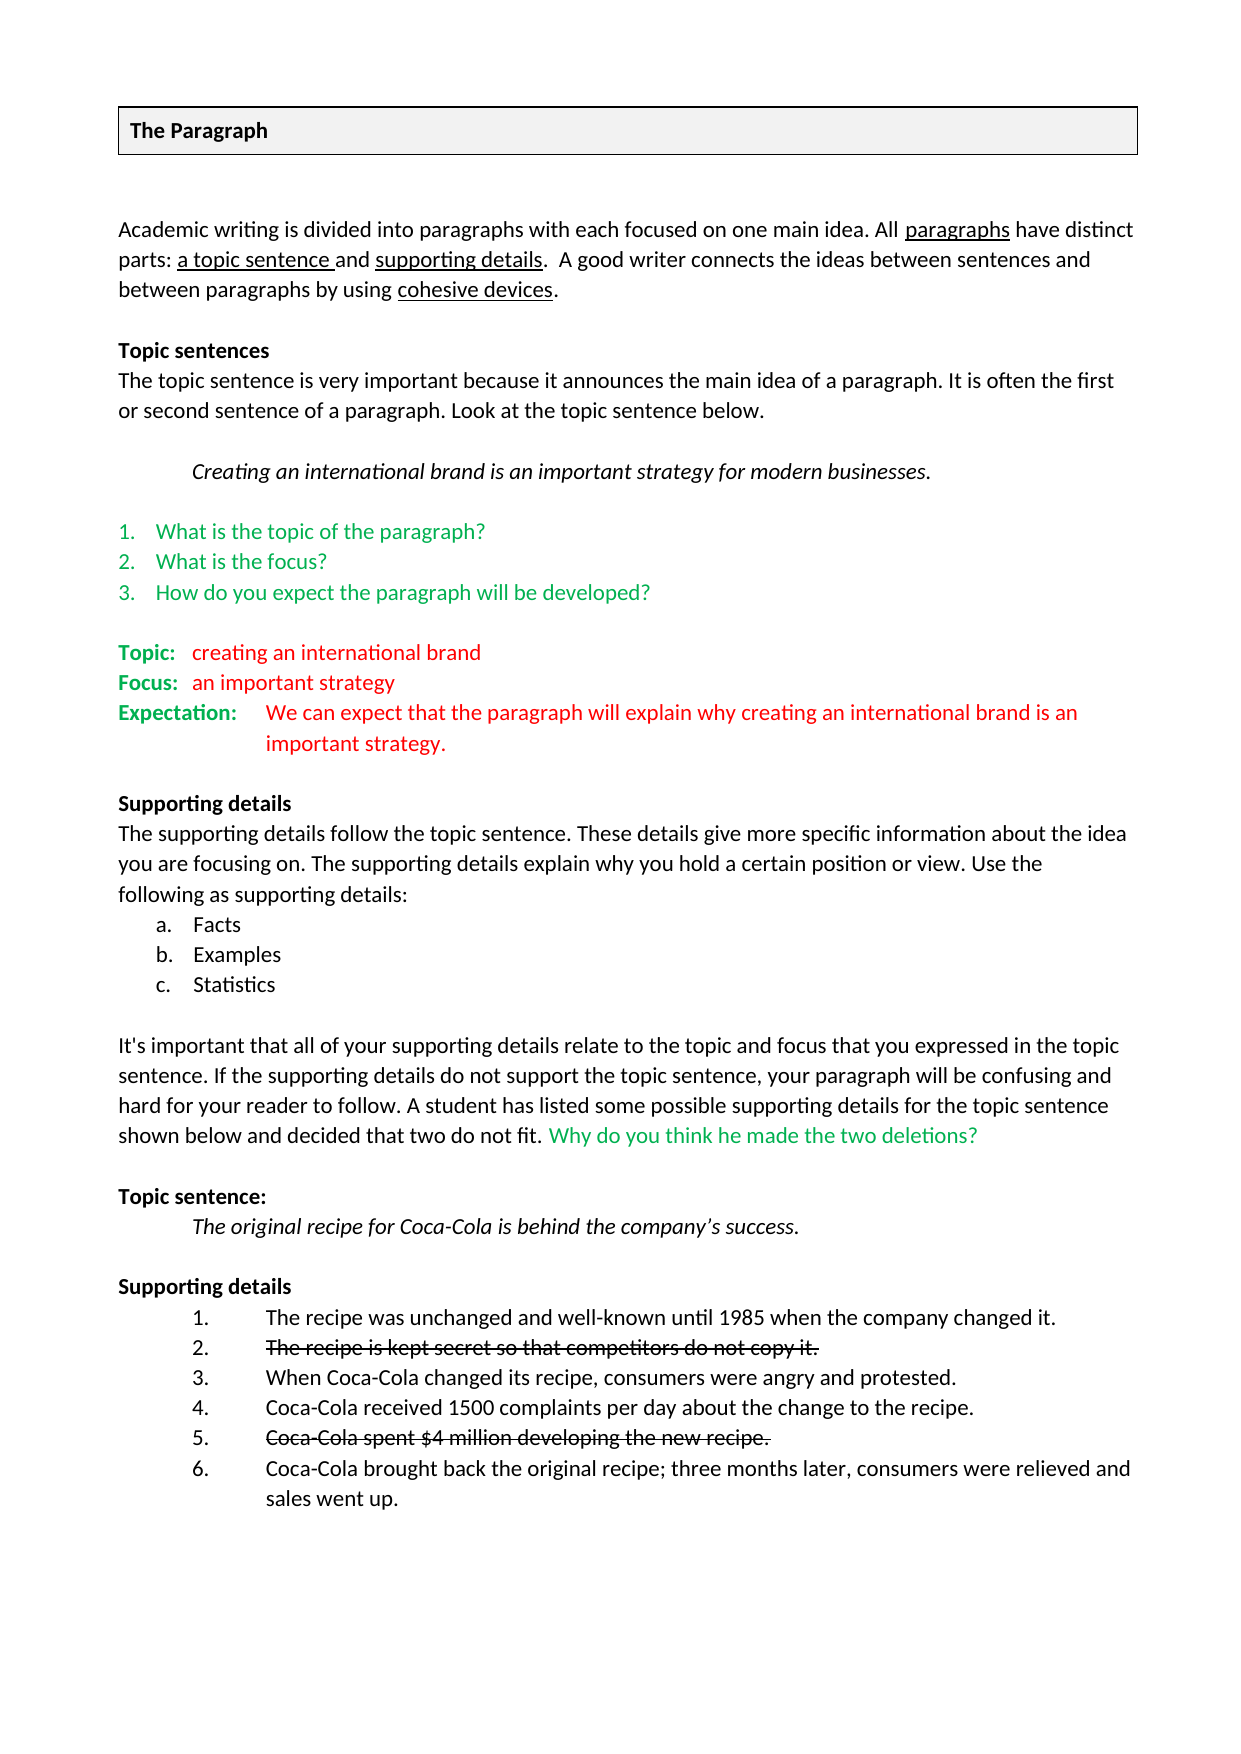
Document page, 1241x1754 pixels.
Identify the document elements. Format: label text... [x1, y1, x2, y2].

text Focus: an important strategy [118, 668, 1134, 696]
text Academic writing is divided into paragraphs with each focused on one main idea. All paragraphs have distinct parts: a topic sentence and supporting details. A good writer connects the ideas between sentences and between paragraphs by using cohesive devices. [118, 215, 1134, 303]
text 4. Coca-Cola received 1500 complaints per day about the change to the recipe. [192, 1393, 1134, 1421]
list Facts [156, 910, 1134, 938]
text It's important that all of your supporting details relate to the topic and focus that you expressed in the topic sentence. If the supporting details do not support the topic sentence, your paragraph will be confusing and hard for your reader to follow. A student has listed some possible supporting details for the topic sentence shown below and decided that two do not fit. Why do you think he made the two deletions? [118, 1031, 1134, 1149]
list Statistics [156, 970, 1134, 998]
table_header The Paragraph [119, 108, 1137, 154]
text 3. When Coca-Cola changed its recipe, consumers were angry and protested. [192, 1363, 1134, 1391]
text The supporting details follow the topic sentence. These details give more specific information about the idea you are focusing on. The supporting details explain why you hold a certain position or view. Use the following as supporting details: [118, 819, 1134, 908]
text 6. Coca-Cola brought back the original recipe; three months later, consumers were relieved and sales went up. [192, 1454, 1134, 1512]
text 1. The recipe was unchanged and well-known until 1985 when the company changed it. [192, 1303, 1134, 1331]
text The original recipe for Coca-Cola is behind the company’s success. [118, 1212, 1134, 1240]
list What is the focus? [118, 547, 1134, 575]
text Expectation: We can expect that the paragraph will explain why creating an international brand is an important strategy. [118, 698, 1134, 757]
text 2. The recipe is kept secret so that competitors do not copy it. [192, 1333, 1134, 1361]
text 5. Coca-Cola spent $4 million developing the new recipe. [192, 1423, 1134, 1451]
list What is the topic of the paragraph? [118, 517, 1134, 545]
text Supporting details [118, 1272, 1134, 1300]
text Topic: creating an international brand [118, 638, 1134, 666]
text The topic sentence is very important because it announces the main idea of a paragraph. It is often the first or second sentence of a paragraph. Look at the topic sentence below. [118, 366, 1134, 424]
text Topic sentences [118, 336, 1134, 364]
text Topic sentence: [118, 1182, 1134, 1210]
list How do you expect the paragraph will be developed? [118, 578, 1134, 606]
list Examples [156, 940, 1134, 968]
text Supporting details [118, 789, 1134, 817]
text Creating an international brand is an important strategy for modern businesses. [118, 457, 1134, 485]
